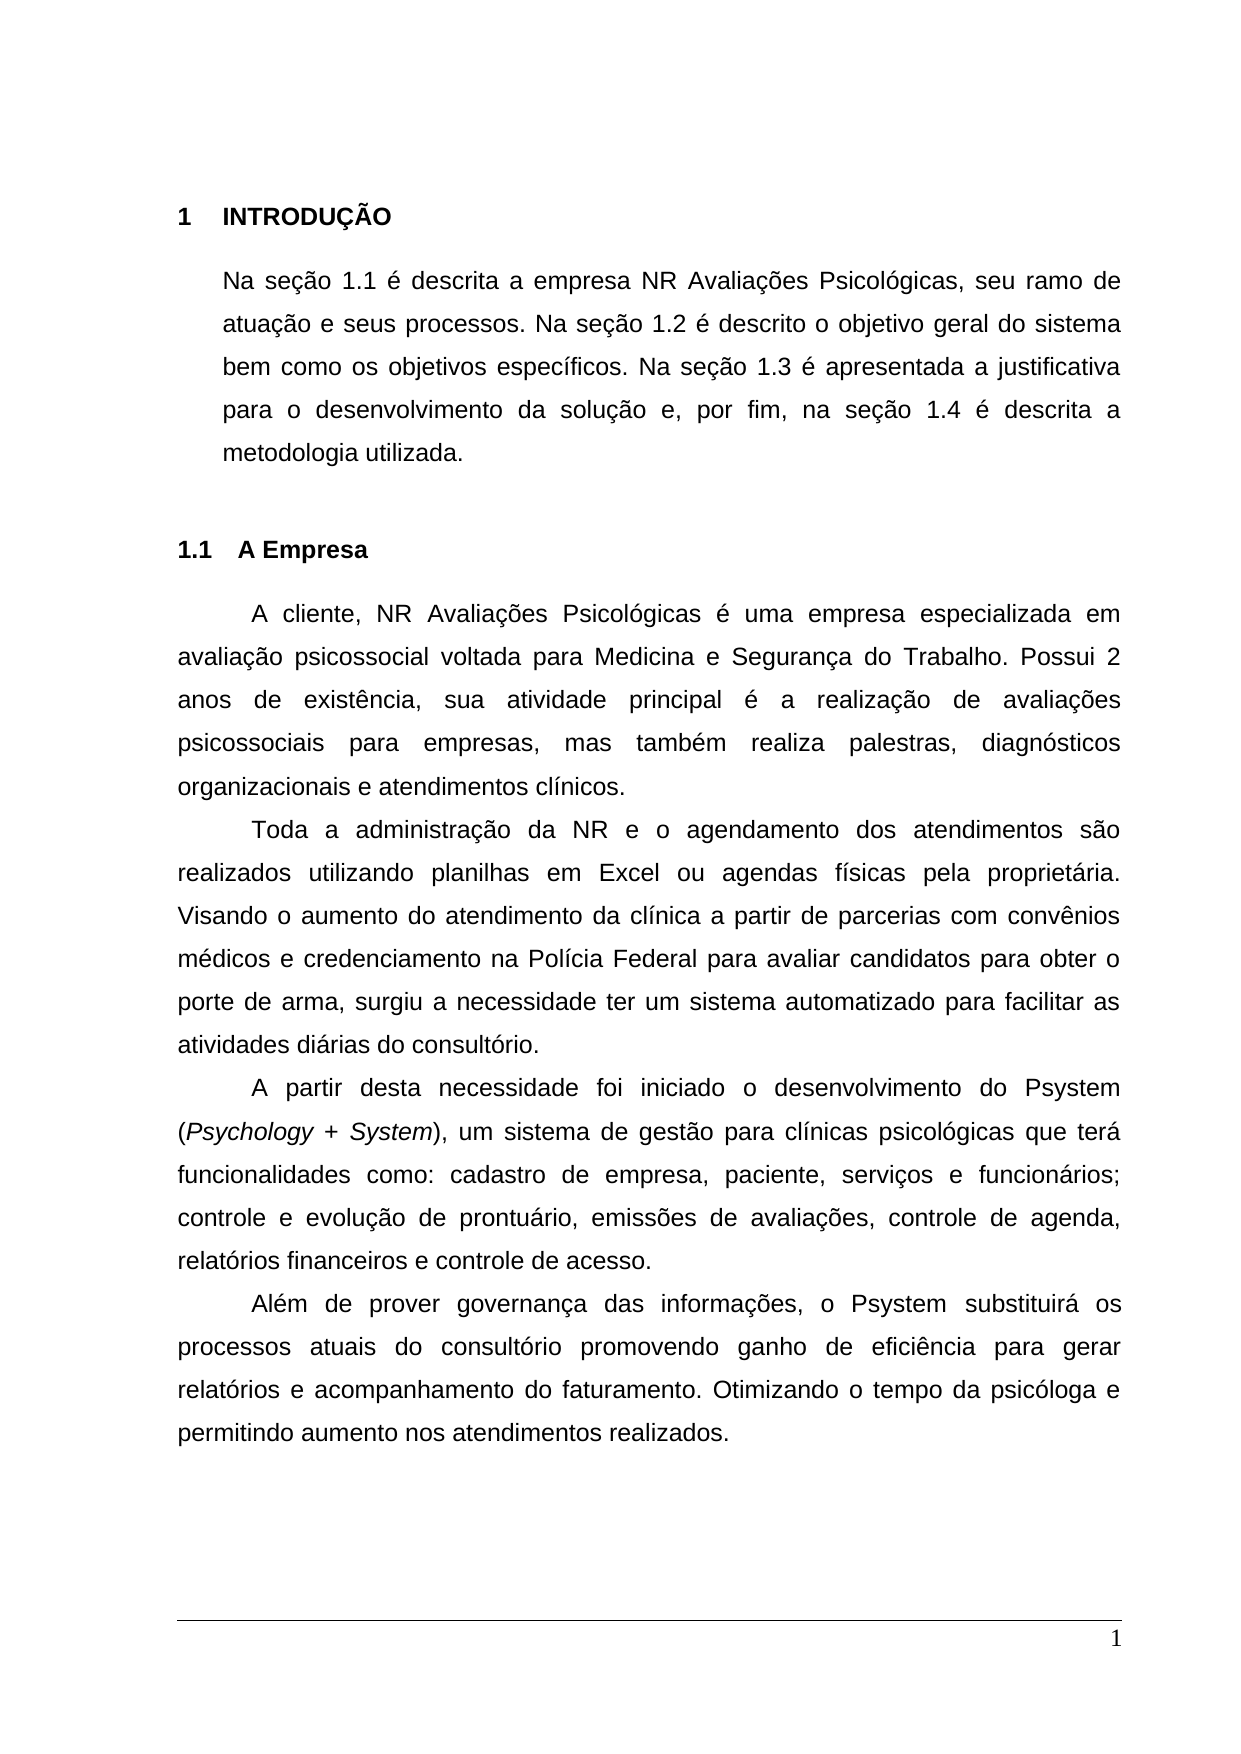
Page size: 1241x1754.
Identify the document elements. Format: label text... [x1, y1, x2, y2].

text A cliente, NR Avaliações Psicológicas é uma empresa especializada em avaliação psicossocial voltada para Medicina e Segurança do Trabalho. Possui 2 anos de existência, sua atividade principal é a realização de avaliações psicossociais para empresas, mas também realiza palestras, diagnósticos organizacionais e atendimentos clínicos. [177, 599, 1122, 800]
text Além de prover governança das informações, o Psystem substituirá os processos atuais do consultório promovendo ganho de eficiência para gerar relatórios e acompanhamento do faturamento. Otimizando o tempo da psicóloga e permitindo aumento nos atendimentos realizados. [177, 1289, 1122, 1447]
text A partir desta necessidade foi iniciado o desenvolvimento do Psystem (Psychology + System), um sistema de gestão para clínicas psicológicas que terá funcionalidades como: cadastro de empresa, paciente, serviços e funcionários; controle e evolução de prontuário, emissões de avaliações, controle de agenda, relatórios financeiros e controle de acesso. [177, 1073, 1122, 1275]
text Toda a administração da NR e o agendamento dos atendimentos são realizados utilizando planilhas em Excel ou agendas físicas pela proprietária. Visando o aumento do atendimento da clínica a partir de parcerias com convênios médicos e credenciamento na Polícia Federal para avaliar candidatos para obter o porte de arma, surgiu a necessidade ter um sistema automatizado para facilitar as atividades diárias do consultório. [177, 815, 1122, 1059]
subtitle INTRODUÇÃO [177, 202, 1122, 231]
text Na seção 1.1 é descrita a empresa NR Avaliações Psicológicas, seu ramo de atuação e seus processos. Na seção 1.2 é descrito o objetivo geral do sistema bem como os objetivos específicos. Na seção 1.3 é apresentada a justificativa para o desenvolvimento da solução e, por fim, na seção 1.4 é descrita a metodologia utilizada. [222, 266, 1122, 467]
subtitle A Empresa [177, 535, 1122, 564]
